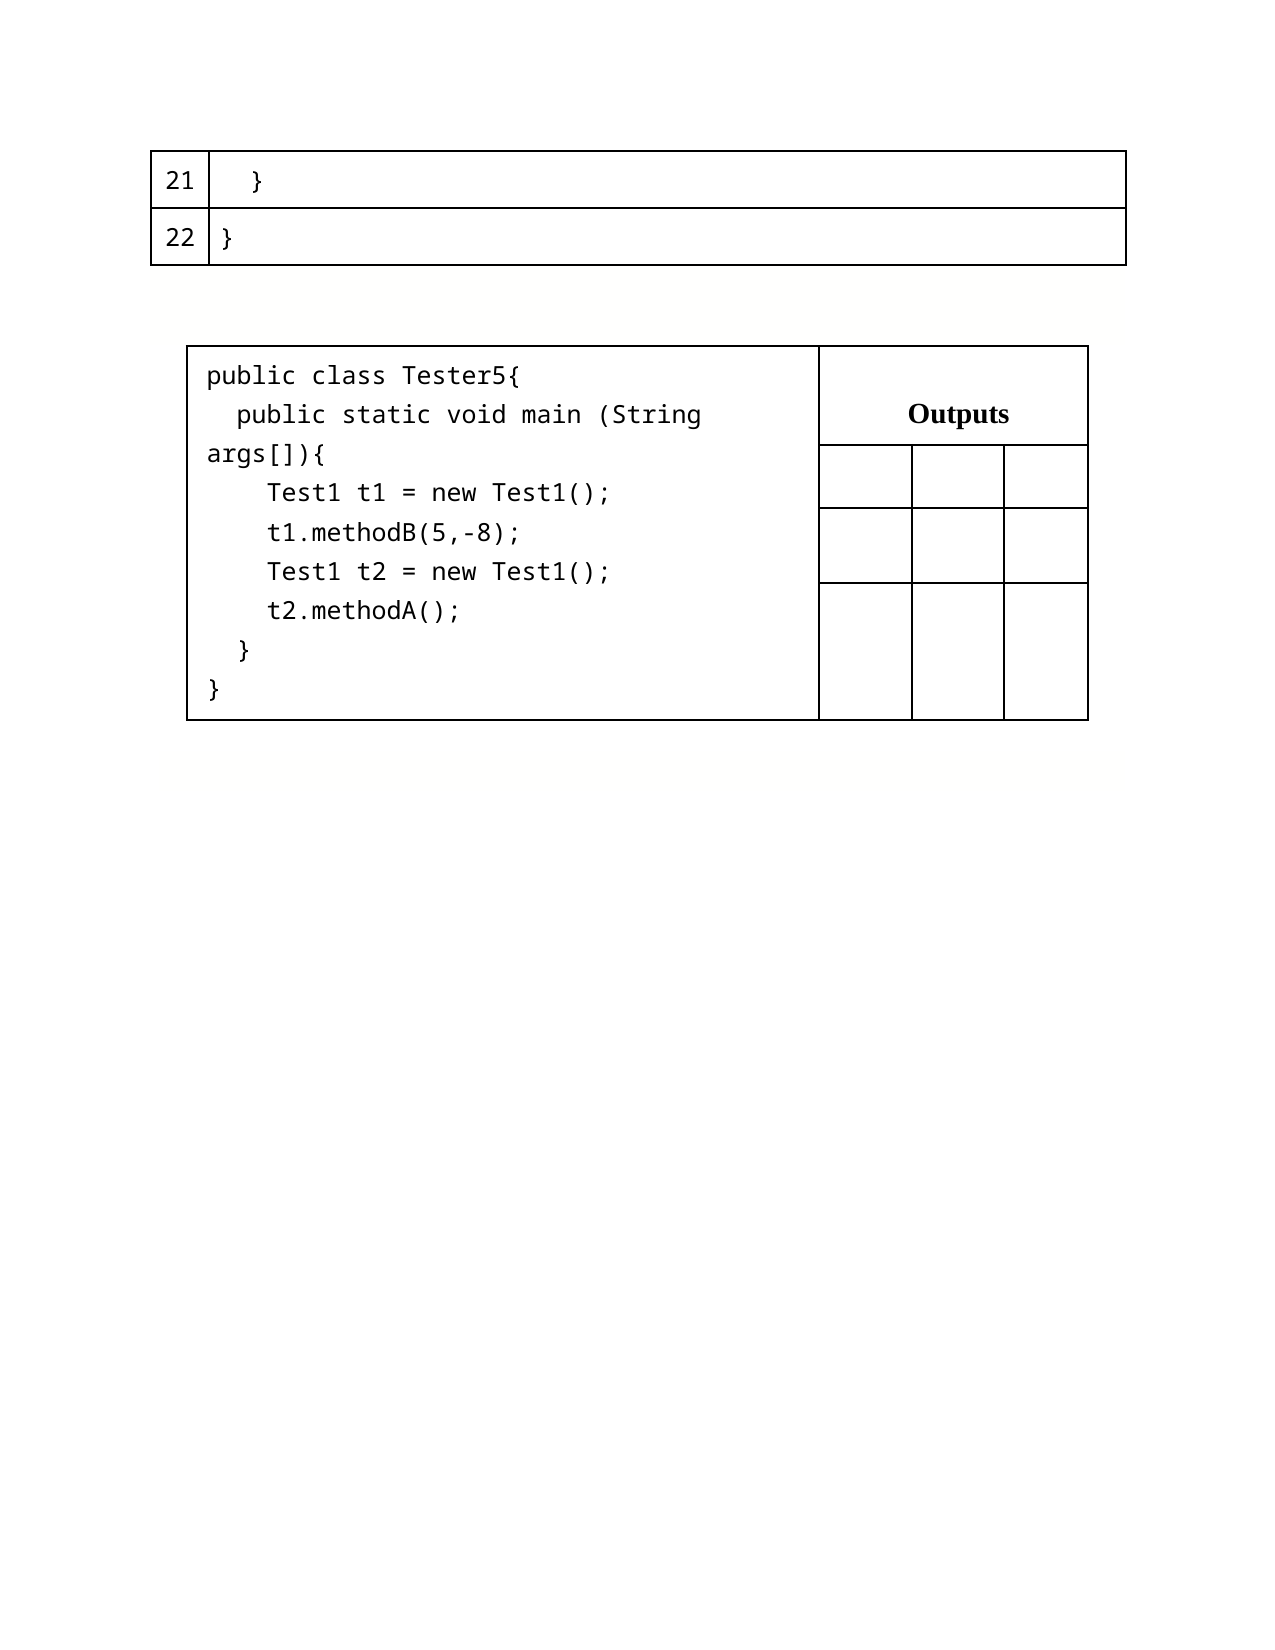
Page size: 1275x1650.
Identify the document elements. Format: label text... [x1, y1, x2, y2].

table_cell 21 [152, 152, 208, 207]
table_cell [820, 509, 911, 582]
table_cell [913, 509, 1003, 582]
table_header Outputs [820, 347, 1087, 444]
table_cell [1005, 446, 1087, 507]
table_cell [1005, 509, 1087, 582]
table_cell [1005, 584, 1087, 719]
table_cell } [210, 209, 1125, 264]
table_cell [913, 584, 1003, 719]
table_header public class Tester5{ public static void main (String args[]){ Test1 t1 = new Test1(); t1.methodB(5,-8); Test1 t2 = new Test1(); t2.methodA(); } } [188, 347, 818, 719]
table_cell [913, 446, 1003, 507]
table_cell } [210, 152, 1125, 207]
table_cell 22 [152, 209, 208, 264]
table_cell [820, 446, 911, 507]
table_cell [820, 584, 911, 719]
